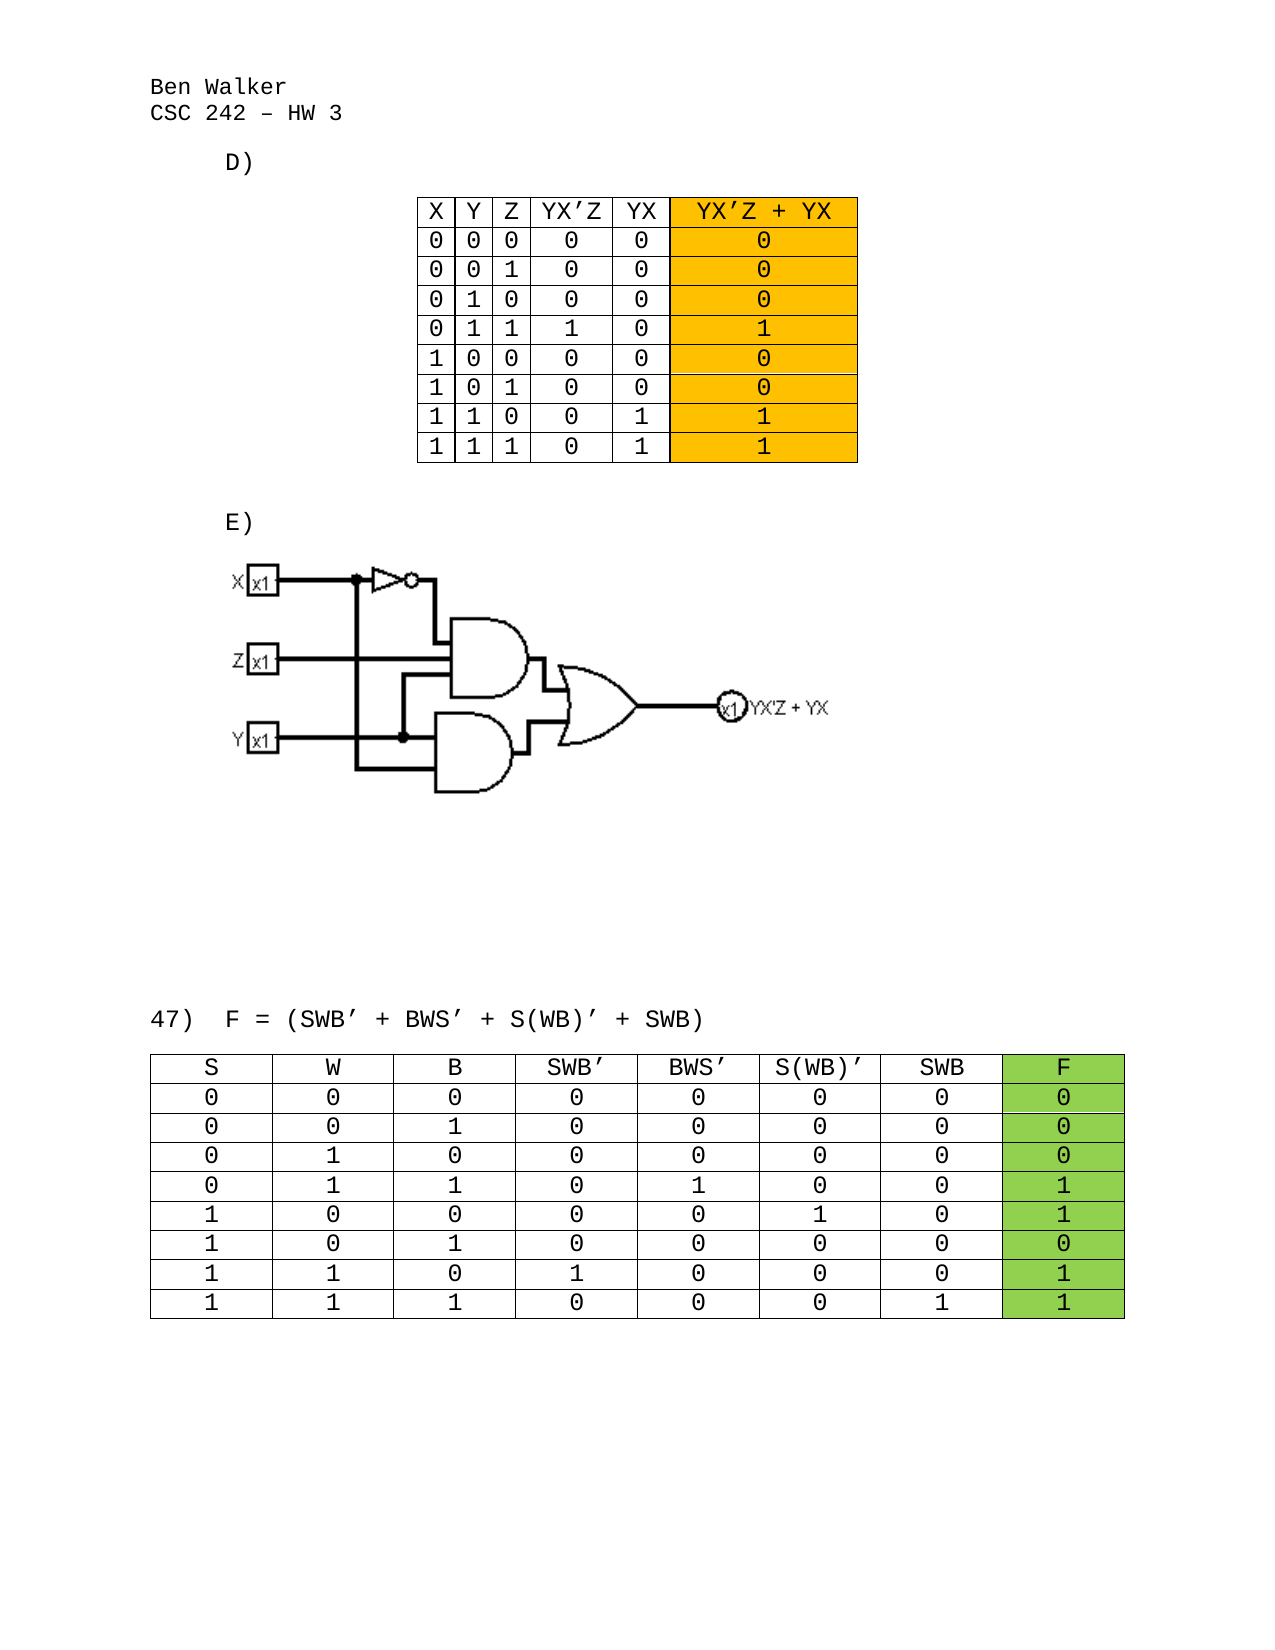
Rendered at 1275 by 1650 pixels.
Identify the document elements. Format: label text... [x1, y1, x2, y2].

table_cell 0 [418, 228, 454, 256]
table_cell 1 [151, 1202, 272, 1230]
table_cell 1 [151, 1290, 272, 1318]
table_cell 1 [760, 1202, 880, 1230]
table_cell 0 [671, 345, 857, 373]
table_cell 0 [671, 257, 857, 285]
table_cell 0 [531, 228, 612, 256]
table_cell 1 [418, 345, 454, 373]
table_cell 0 [613, 257, 669, 285]
table_cell 0 [151, 1143, 272, 1171]
table_cell 0 [151, 1114, 272, 1142]
table_cell 1 [273, 1172, 393, 1201]
table_cell 0 [760, 1172, 880, 1201]
text E) [150, 510, 1125, 538]
table_cell 1 [394, 1290, 515, 1318]
text D) [150, 150, 1125, 178]
table_header BWS’ [638, 1055, 759, 1083]
table_cell 0 [273, 1202, 393, 1230]
table_cell 1 [456, 316, 492, 344]
table_cell 1 [418, 404, 454, 432]
table_cell 0 [394, 1260, 515, 1289]
table_cell 0 [493, 286, 530, 315]
table_cell 0 [531, 375, 612, 403]
table_cell 0 [638, 1290, 759, 1318]
table_cell 0 [394, 1202, 515, 1230]
table_cell 1 [273, 1143, 393, 1171]
table_cell 0 [613, 345, 669, 373]
table_cell 0 [881, 1114, 1002, 1142]
table_cell 1 [1003, 1290, 1124, 1318]
table_cell 0 [638, 1114, 759, 1142]
table_cell 0 [1003, 1231, 1124, 1259]
table_cell 0 [638, 1202, 759, 1230]
table_cell 0 [671, 286, 857, 315]
table_cell 1 [493, 257, 530, 285]
table_cell 0 [418, 316, 454, 344]
table_cell 1 [394, 1114, 515, 1142]
table_cell 1 [671, 433, 857, 462]
table_cell 1 [881, 1290, 1002, 1318]
table_header X [418, 198, 454, 227]
table_cell 1 [1003, 1202, 1124, 1230]
table_cell 0 [1003, 1114, 1124, 1142]
table_cell 0 [760, 1231, 880, 1259]
table_header YX [613, 198, 669, 227]
table_cell 0 [881, 1260, 1002, 1289]
table_cell 1 [613, 433, 669, 462]
table_cell 0 [1003, 1143, 1124, 1171]
table_cell 1 [493, 375, 530, 403]
table_cell 1 [613, 404, 669, 432]
table_cell 0 [273, 1231, 393, 1259]
table_cell 0 [881, 1172, 1002, 1201]
table_cell 1 [273, 1290, 393, 1318]
table_cell 0 [418, 257, 454, 285]
table_cell 1 [493, 316, 530, 344]
table_cell 1 [516, 1260, 637, 1289]
table_cell 0 [394, 1143, 515, 1171]
table_cell 1 [671, 404, 857, 432]
table_cell 0 [1003, 1084, 1124, 1112]
table_cell 0 [531, 257, 612, 285]
table_cell 0 [516, 1084, 637, 1112]
table_header F [1003, 1055, 1124, 1083]
table_cell 0 [613, 286, 669, 315]
table_header S [151, 1055, 272, 1083]
table_cell 0 [516, 1290, 637, 1318]
table_header S(WB)’ [760, 1055, 880, 1083]
table_cell 0 [613, 316, 669, 344]
table_cell 0 [760, 1114, 880, 1142]
table_cell 0 [493, 228, 530, 256]
table_cell 0 [638, 1084, 759, 1112]
table_cell 0 [881, 1143, 1002, 1171]
table_cell 0 [531, 433, 612, 462]
table_header Z [493, 198, 530, 227]
table_cell 0 [881, 1084, 1002, 1112]
table_cell 0 [760, 1084, 880, 1112]
table_cell 0 [881, 1231, 1002, 1259]
table_cell 0 [493, 404, 530, 432]
table_cell 0 [760, 1143, 880, 1171]
table_cell 0 [273, 1084, 393, 1112]
table_cell 0 [151, 1172, 272, 1201]
table_cell 0 [531, 286, 612, 315]
table_cell 0 [671, 375, 857, 403]
table_cell 0 [638, 1260, 759, 1289]
table_cell 1 [394, 1172, 515, 1201]
table_cell 0 [881, 1202, 1002, 1230]
table_cell 1 [456, 404, 492, 432]
table_cell 0 [531, 345, 612, 373]
table_cell 0 [671, 228, 857, 256]
table_cell 0 [638, 1231, 759, 1259]
table_cell 0 [418, 286, 454, 315]
table_cell 1 [151, 1231, 272, 1259]
table_cell 0 [516, 1202, 637, 1230]
table_header B [394, 1055, 515, 1083]
table_cell 0 [493, 345, 530, 373]
table_header W [273, 1055, 393, 1083]
table_cell 1 [456, 433, 492, 462]
table_cell 1 [151, 1260, 272, 1289]
table_cell 1 [273, 1260, 393, 1289]
table_cell 1 [671, 316, 857, 344]
table_cell 0 [273, 1114, 393, 1142]
table_cell 1 [638, 1172, 759, 1201]
table_cell 0 [516, 1114, 637, 1142]
table_cell 1 [531, 316, 612, 344]
text 47) F = (SWB’ + BWS’ + S(WB)’ + SWB) [150, 1006, 1125, 1035]
table_cell 0 [456, 228, 492, 256]
table_header Y [456, 198, 492, 227]
table_header YX’Z [531, 198, 612, 227]
table_cell 1 [493, 433, 530, 462]
table_cell 0 [516, 1231, 637, 1259]
table_header YX’Z + YX [671, 198, 857, 227]
table_header SWB’ [516, 1055, 637, 1083]
table_cell 0 [760, 1290, 880, 1318]
table_cell 0 [456, 375, 492, 403]
picture [225, 557, 836, 800]
table_cell 1 [1003, 1260, 1124, 1289]
table_cell 0 [151, 1084, 272, 1112]
table_cell 1 [1003, 1172, 1124, 1201]
table_cell 0 [531, 404, 612, 432]
table_header SWB [881, 1055, 1002, 1083]
table_cell 1 [418, 375, 454, 403]
table_cell 1 [394, 1231, 515, 1259]
table_cell 0 [613, 228, 669, 256]
table_cell 0 [516, 1172, 637, 1201]
table_cell 0 [456, 345, 492, 373]
table_cell 0 [516, 1143, 637, 1171]
table_cell 1 [418, 433, 454, 462]
table_cell 0 [638, 1143, 759, 1171]
table_cell 0 [760, 1260, 880, 1289]
table_cell 0 [456, 257, 492, 285]
table_cell 0 [613, 375, 669, 403]
table_cell 1 [456, 286, 492, 315]
table_cell 0 [394, 1084, 515, 1112]
